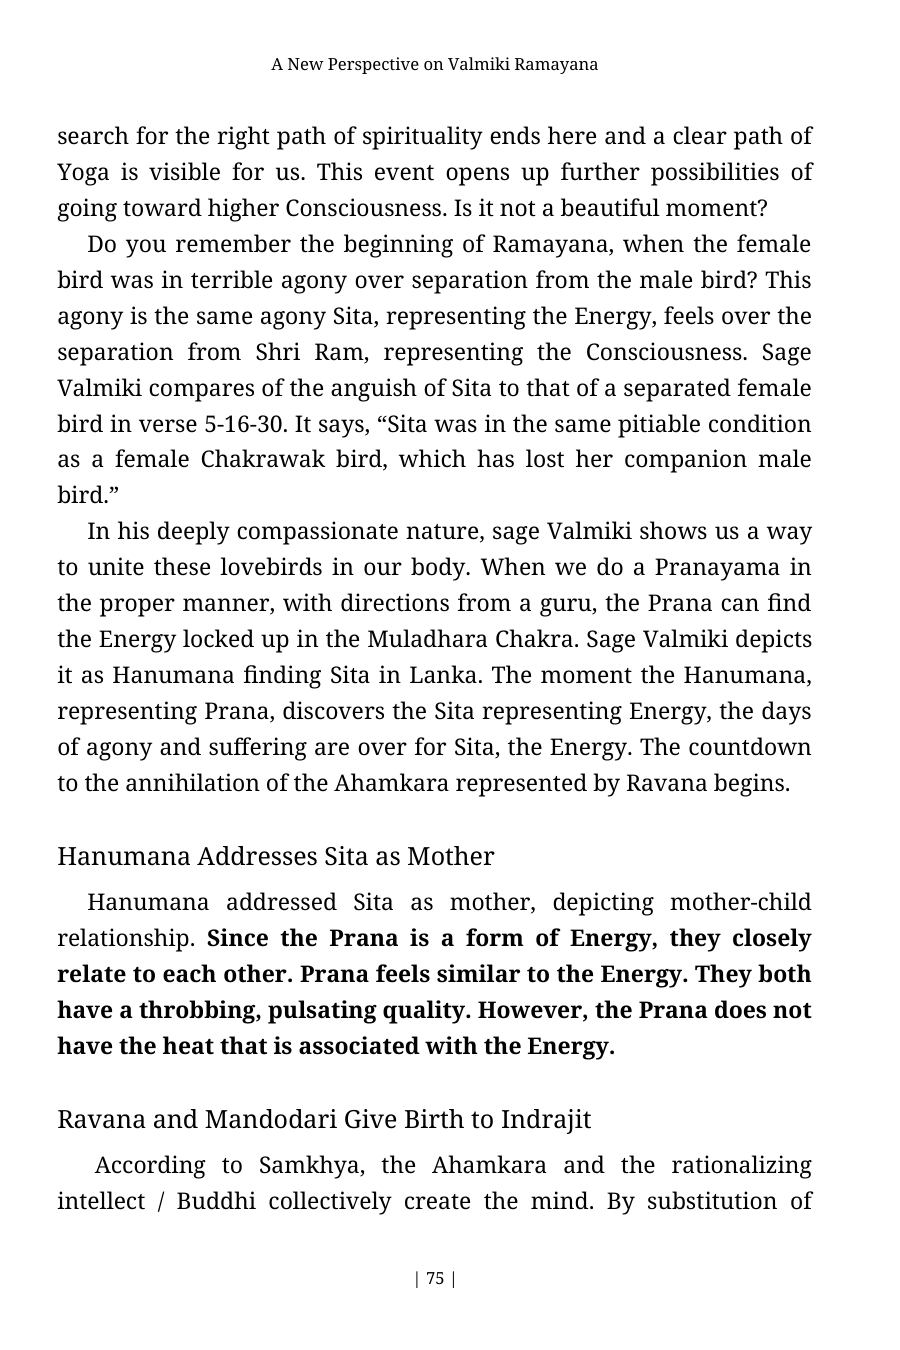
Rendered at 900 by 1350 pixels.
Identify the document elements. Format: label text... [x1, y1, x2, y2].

subtitle Hanumana Addresses Sita as Mother [57, 839, 813, 873]
subtitle Ravana and Mandodari Give Birth to Indrajit [57, 1102, 813, 1136]
text In his deeply compassionate nature, sage Valmiki shows us a way to unite these lovebirds in our body. When we do a Pranayama in the proper manner, with directions from a guru, the Prana can find the Energy locked up in the Muladhara Chakra. Sage Valmiki depicts it as Hanumana finding Sita in Lanka. The moment the Hanumana, representing Prana, discovers the Sita representing Energy, the days of agony and suffering are over for Sita, the Energy. The countdown to the annihilation of the Ahamkara represented by Ravana begins. [57, 515, 813, 798]
text Hanumana addressed Sita as mother, depicting mother-child relationship. Since the Prana is a form of Energy, they closely relate to each other. Prana feels similar to the Energy. They both have a throbbing, pulsating quality. However, the Prana does not have the heat that is associated with the Energy. [57, 886, 813, 1061]
text Do you remember the beginning of Ramayana, when the female bird was in terrible agony over separation from the male bird? This agony is the same agony Sita, representing the Energy, feels over the separation from Shri Ram, representing the Consciousness. Sage Valmiki compares of the anguish of Sita to that of a separated female bird in verse 5-16-30. It says, “Sita was in the same pitiable condition as a female Chakrawak bird, which has lost her companion male bird.” [57, 228, 813, 511]
